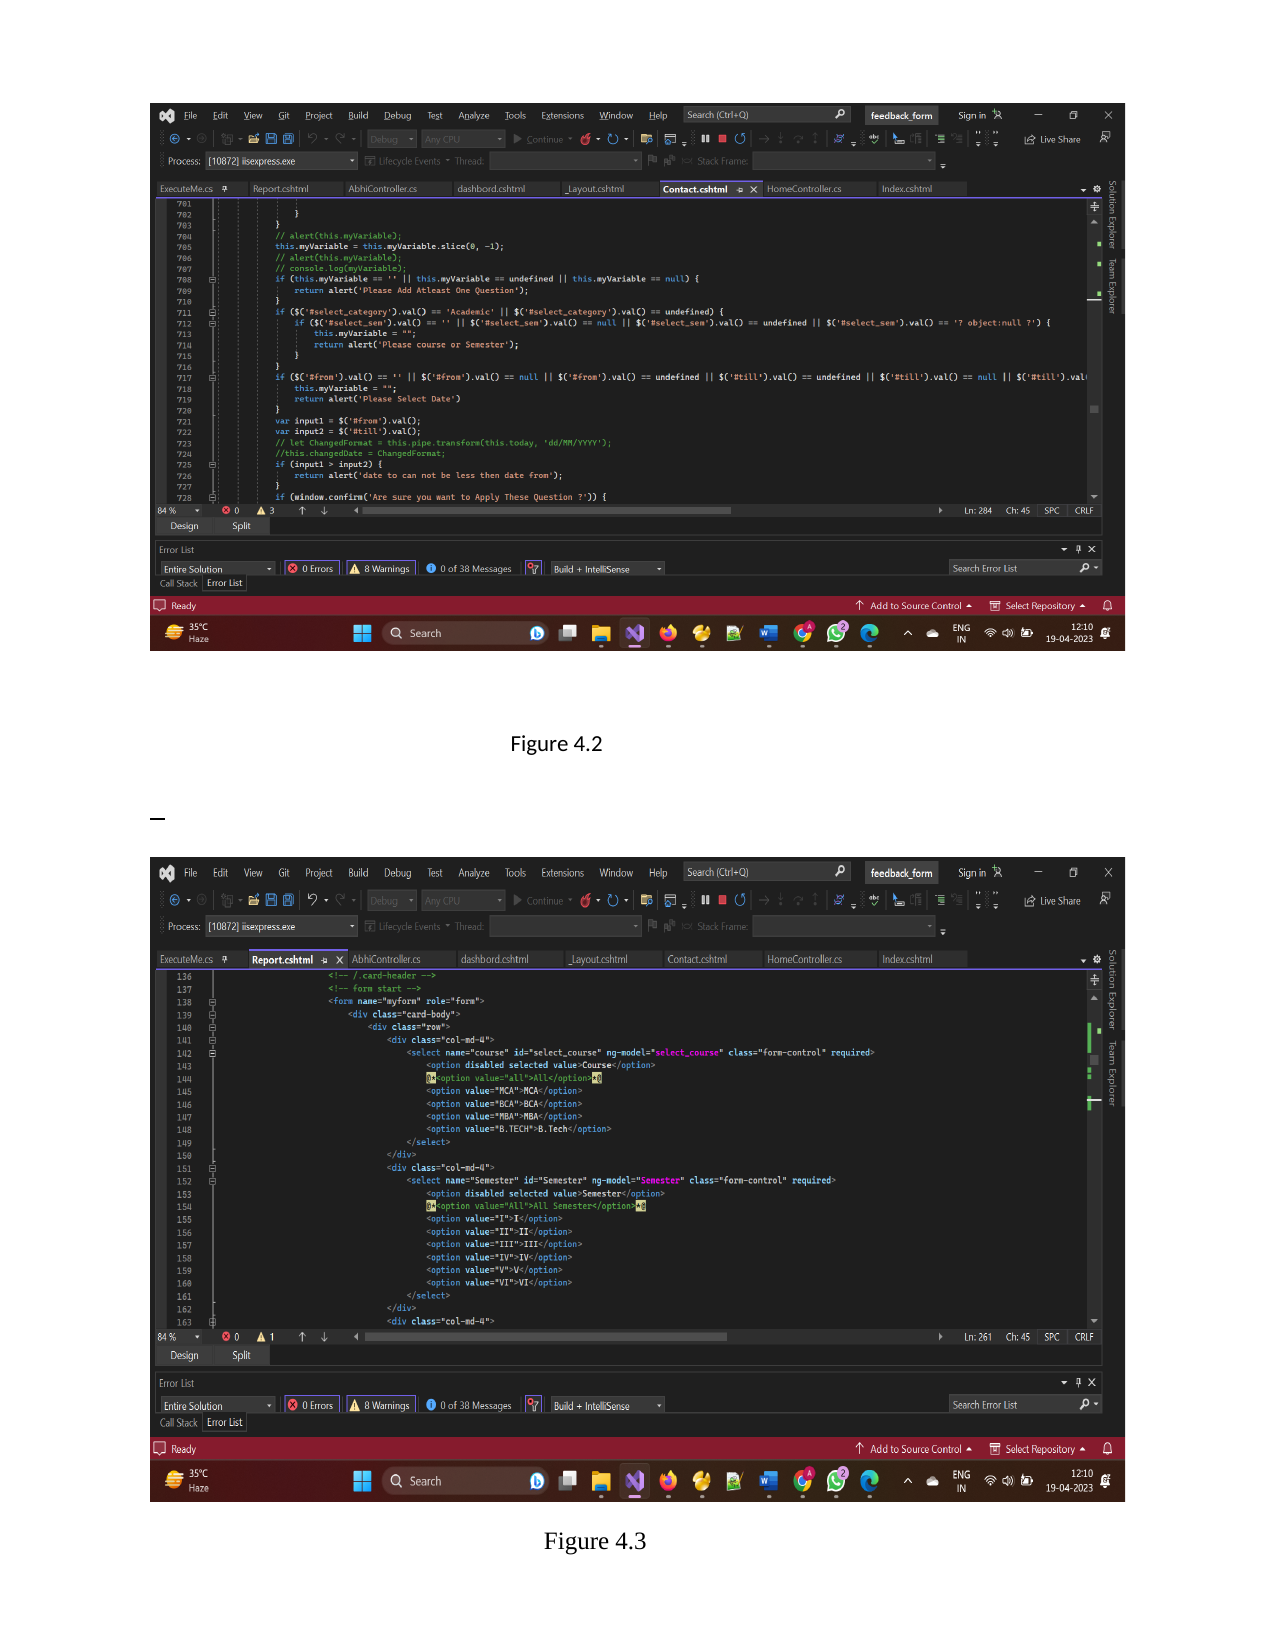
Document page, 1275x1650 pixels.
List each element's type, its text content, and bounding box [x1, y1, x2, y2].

text Figure 4.2 [150, 729, 1125, 757]
picture [150, 857, 1125, 1502]
picture [150, 103, 1125, 651]
text Figure 4.3 [150, 1526, 1125, 1555]
